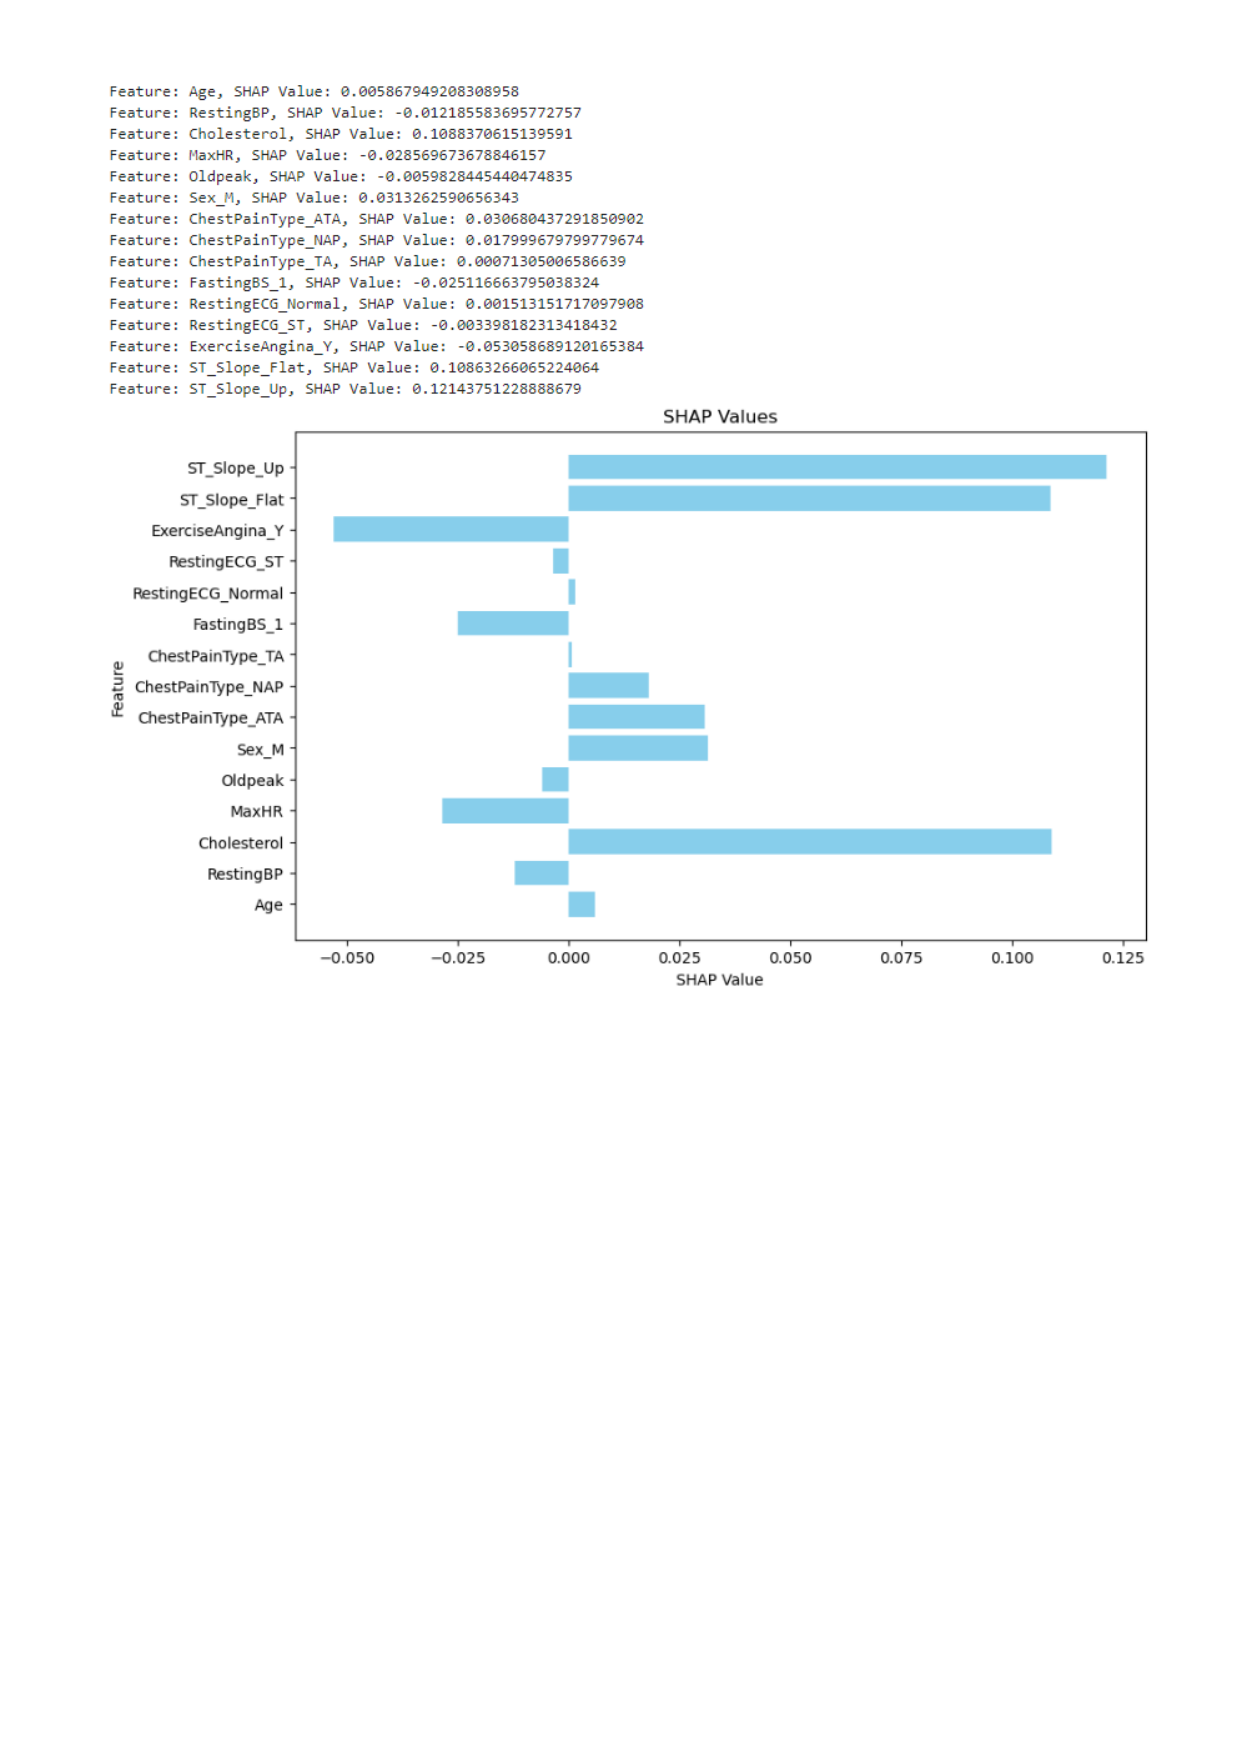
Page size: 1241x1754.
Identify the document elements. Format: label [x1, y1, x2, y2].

picture [75, 75, 1166, 1001]
